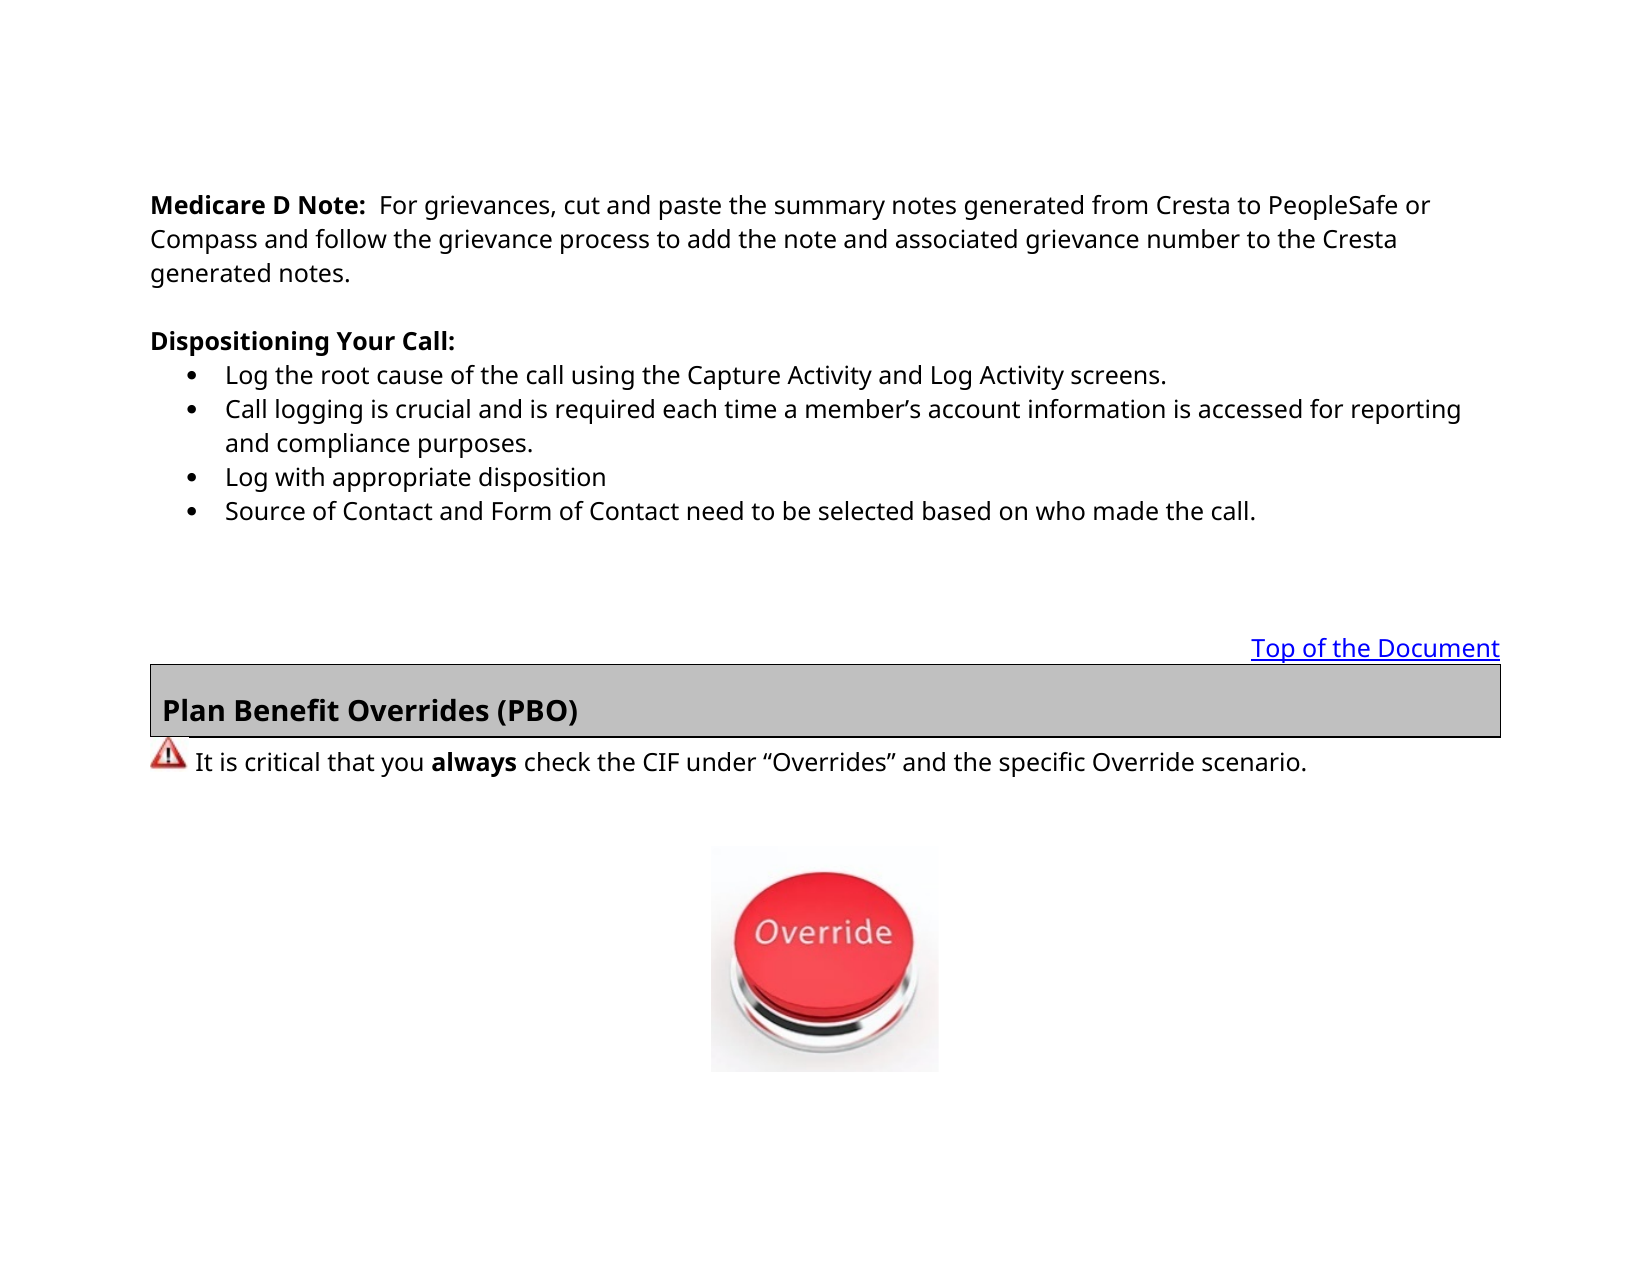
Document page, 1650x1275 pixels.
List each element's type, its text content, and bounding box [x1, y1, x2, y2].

list Call logging is crucial and is required each time a member’s account information is accessed for reporting and compliance purposes. [187, 392, 1500, 460]
list Log with appropriate disposition [187, 460, 1500, 494]
text It is critical that you always check the CIF under “Overrides” and the specific Override scenario. [150, 738, 1500, 778]
list Top of the Document [1125, 630, 1500, 664]
list Log the root cause of the call using the Capture Activity and Log Activity screens. [187, 358, 1500, 392]
text Medicare D Note: For grievances, cut and paste the summary notes generated from Cresta to PeopleSafe or Compass and follow the grievance process to add the note and associated grievance number to the Cresta generated notes. [150, 187, 1500, 290]
table_header Plan Benefit Overrides (PBO) [151, 665, 1500, 736]
picture [150, 737, 189, 772]
list Source of Contact and Form of Contact need to be selected based on who made the call. [187, 494, 1500, 528]
picture [711, 846, 939, 1072]
text Dispositioning Your Call: [150, 324, 1500, 358]
